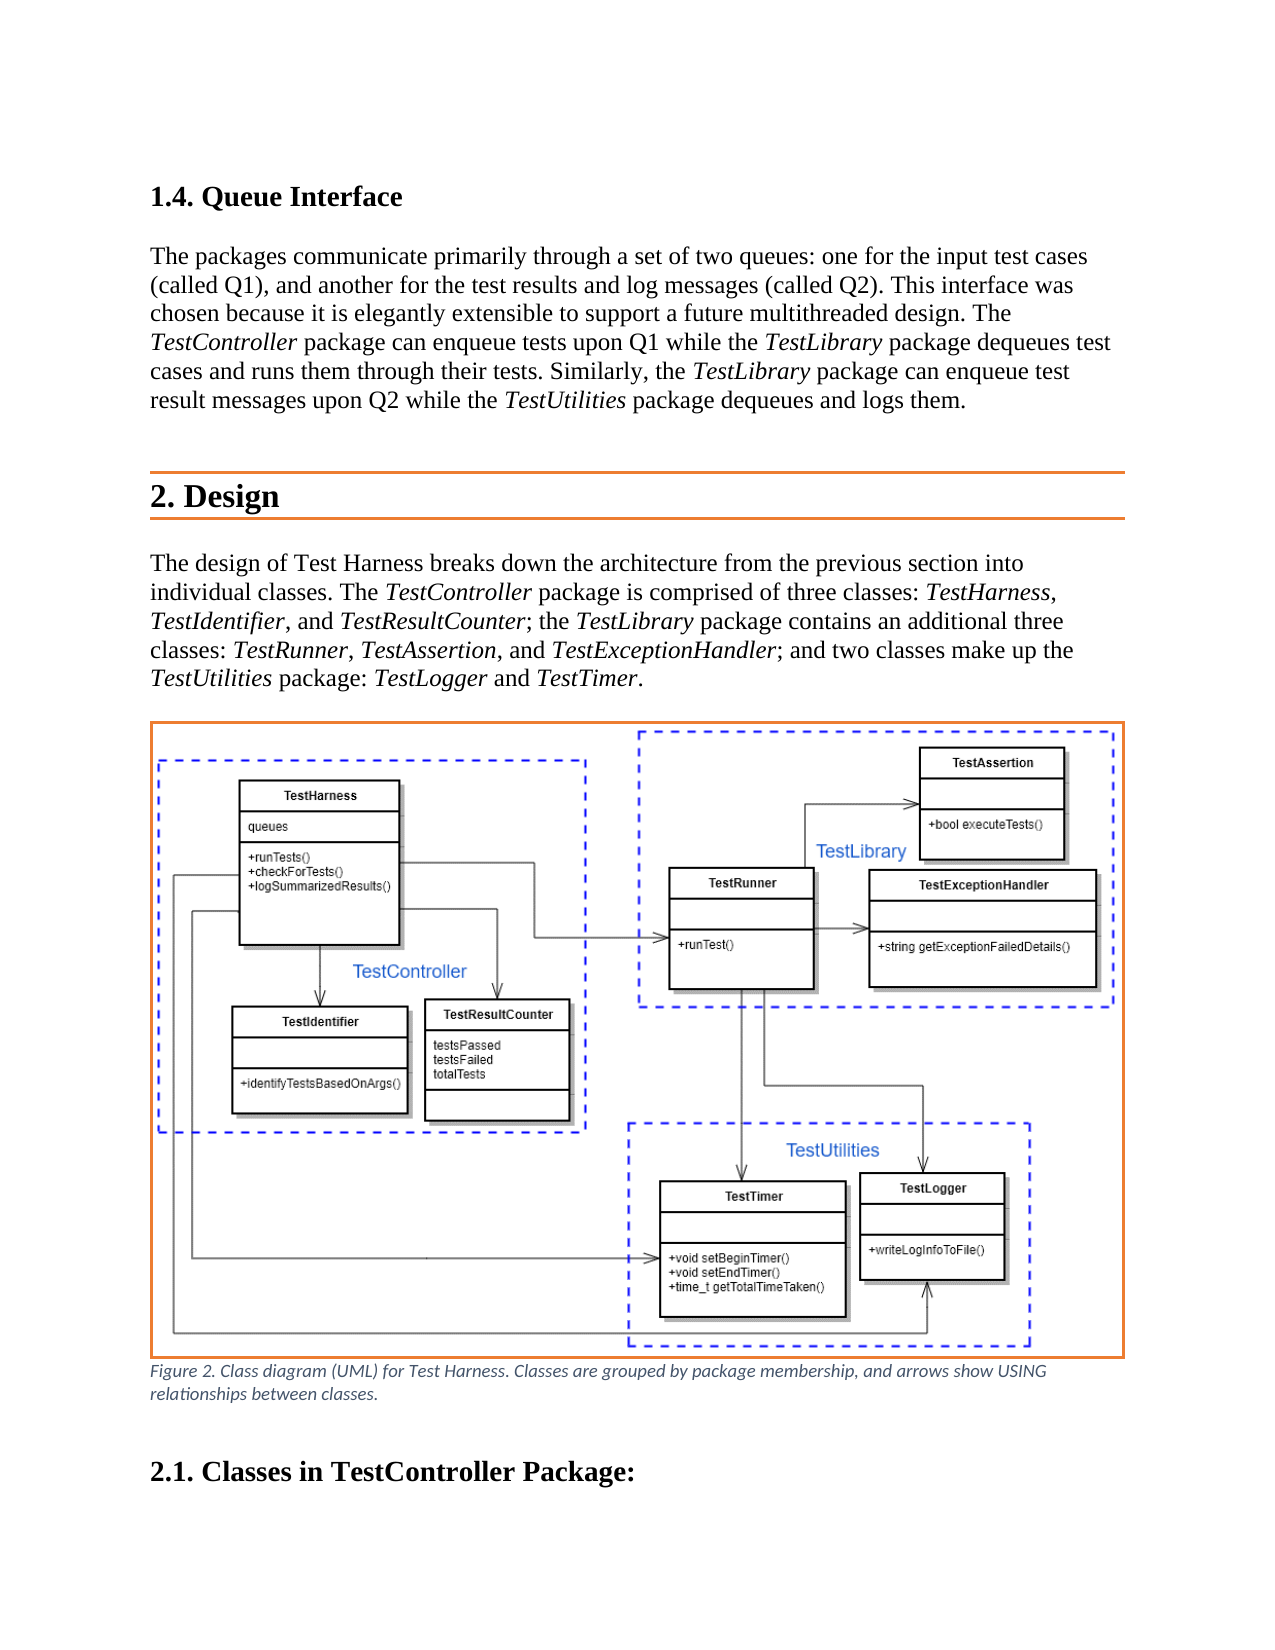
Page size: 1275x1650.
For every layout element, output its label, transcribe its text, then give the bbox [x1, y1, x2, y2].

text Figure 2. Class diagram (UML) for Test Harness. Classes are grouped by package membership, and arrows show USING relationships between classes. [150, 1359, 1125, 1405]
text The design of Test Harness breaks down the architecture from the previous section into individual classes. The TestController package is comprised of three classes: TestHarness, TestIdentifier, and TestResultCounter; the TestLibrary package contains an additional three classes: TestRunner, TestAssertion, and TestExceptionHandler; and two classes make up the TestUtilities package: TestLogger and TestTimer. [150, 548, 1125, 692]
text 2. Design [150, 474, 1125, 517]
text 1.4. Queue Interface [150, 179, 1125, 212]
picture [153, 724, 1122, 1356]
text 2.1. Classes in TestController Package: [150, 1454, 1125, 1488]
text The packages communicate primarily through a set of two queues: one for the input test cases (called Q1), and another for the test results and log messages (called Q2). This interface was chosen because it is elegantly extensible to support a future multithreaded design. The TestController package can enqueue tests upon Q1 while the TestLibrary package dequeues test cases and runs them through their tests. Similarly, the TestLibrary package can enqueue test result messages upon Q2 while the TestUtilities package dequeues and logs them. [150, 241, 1125, 413]
